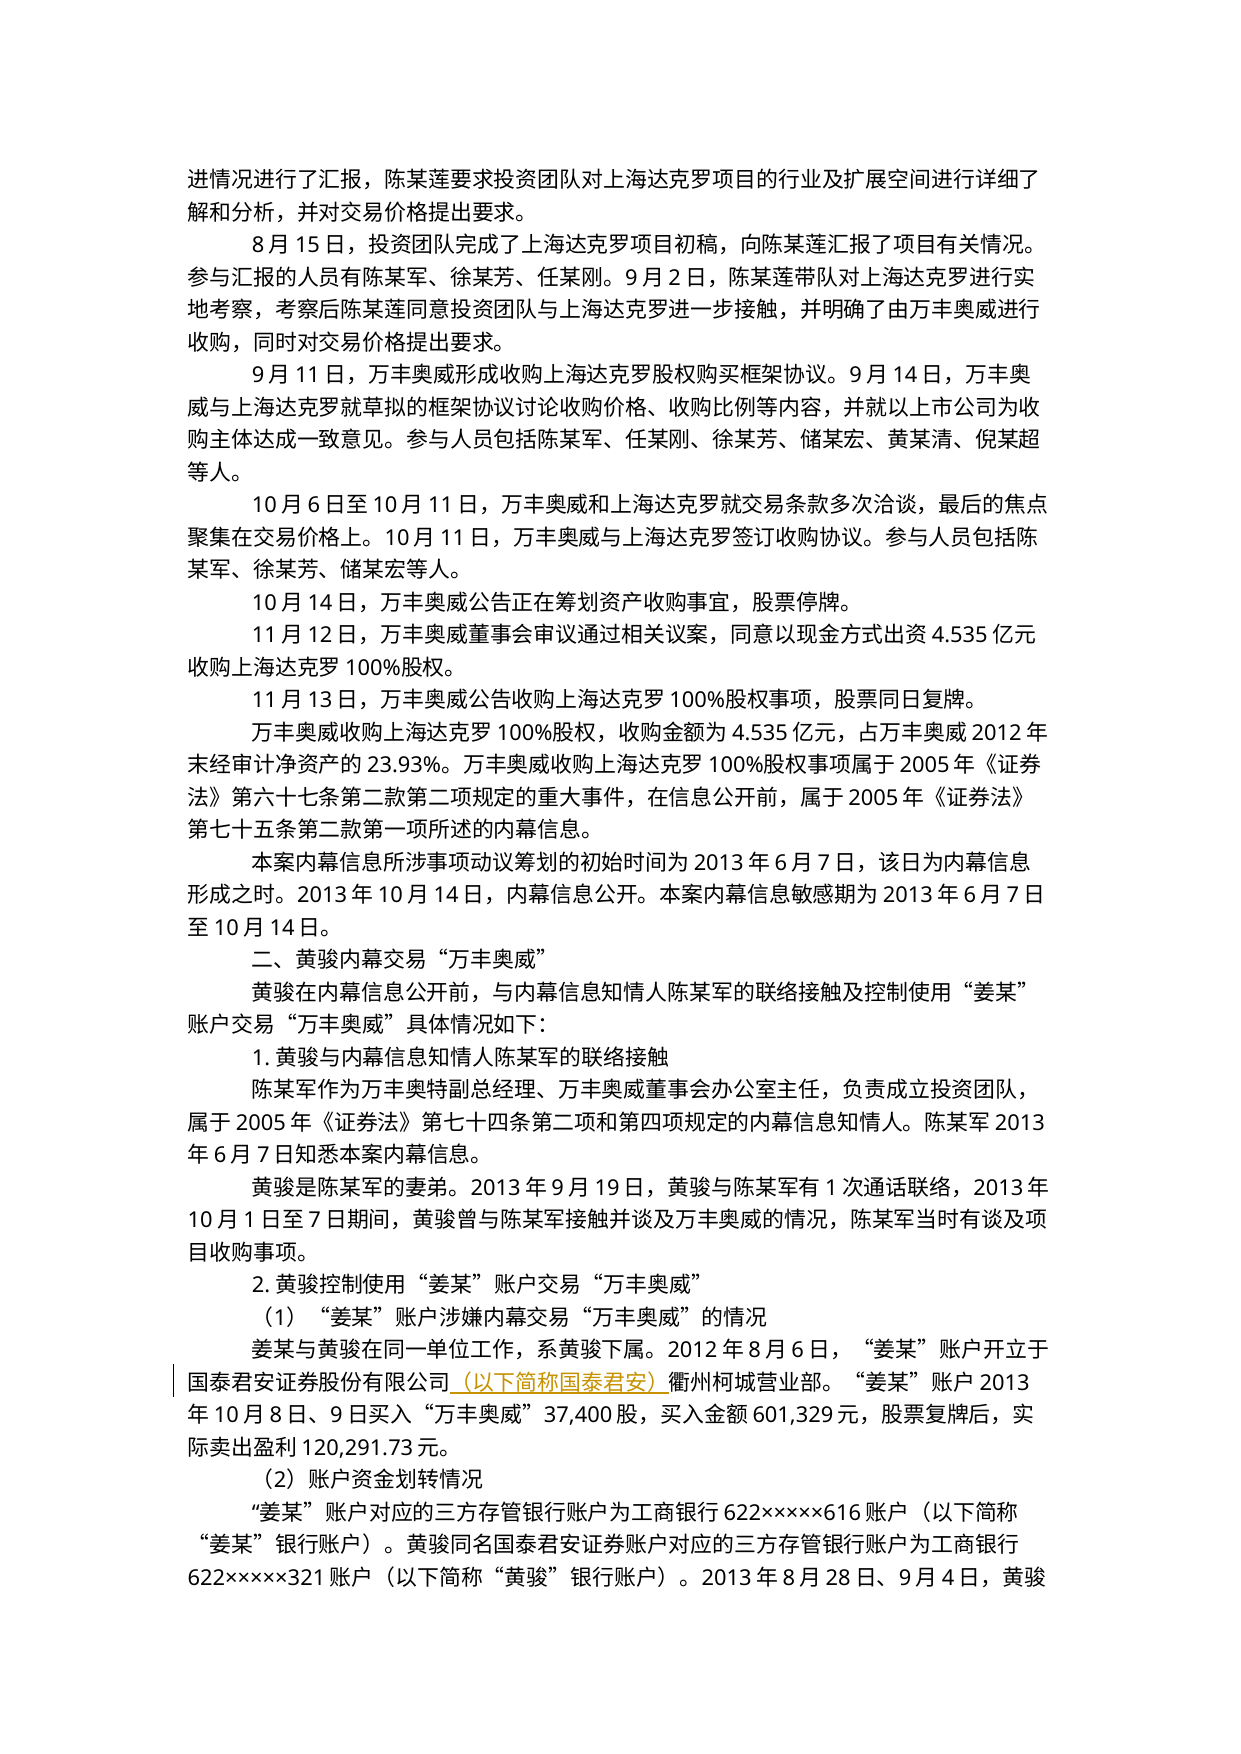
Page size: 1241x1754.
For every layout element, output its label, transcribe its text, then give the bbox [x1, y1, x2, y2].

text （2）账户资金划转情况 [187, 1462, 1053, 1494]
text 二、黄骏内幕交易“万丰奥威” [187, 942, 1053, 974]
text 9月11日，万丰奥威形成收购上海达克罗股权购买框架协议。9月14日，万丰奥威与上海达克罗就草拟的框架协议讨论收购价格、收购比例等内容，并就以上市公司为收购主体达成一致意见。参与人员包括陈某军、任某刚、徐某芳、储某宏、黄某清、倪某超等人。 [187, 357, 1053, 487]
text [187, 162, 1053, 227]
text 黄骏在内幕信息公开前，与内幕信息知情人陈某军的联络接触及控制使用“姜某”账户交易“万丰奥威”具体情况如下： [187, 974, 1053, 1039]
text 10月6日至10月11日，万丰奥威和上海达克罗就交易条款多次洽谈，最后的焦点聚集在交易价格上。10月11日，万丰奥威与上海达克罗签订收购协议。参与人员包括陈某军、徐某芳、储某宏等人。 [187, 487, 1053, 584]
text 10月14日，万丰奥威公告正在筹划资产收购事宜，股票停牌。 [187, 584, 1053, 617]
text 11月12日，万丰奥威董事会审议通过相关议案，同意以现金方式出资4.535亿元收购上海达克罗100%股权。 [187, 617, 1053, 682]
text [187, 1494, 1053, 1592]
text 1. 黄骏与内幕信息知情人陈某军的联络接触 [187, 1039, 1053, 1072]
text 姜某与黄骏在同一单位工作，系黄骏下属。2012年8月6日，“姜某”账户开立于国泰君安证券股份有限公司衢州柯城营业部。“姜某”账户2013年10月8日、9日买入“万丰奥威”37,400股，买入金额601,329元，股票复牌后，实际卖出盈利120,291.73元。 [187, 1332, 1053, 1462]
text 万丰奥威收购上海达克罗100%股权，收购金额为4.535亿元，占万丰奥威2012年末经审计净资产的23.93%。万丰奥威收购上海达克罗100%股权事项属于2005年《证券法》第六十七条第二款第二项规定的重大事件，在信息公开前，属于2005年《证券法》第七十五条第二款第一项所述的内幕信息。 [187, 714, 1053, 844]
text 2. 黄骏控制使用“姜某”账户交易“万丰奥威” [187, 1267, 1053, 1299]
text 陈某军作为万丰奥特副总经理、万丰奥威董事会办公室主任，负责成立投资团队，属于2005年《证券法》第七十四条第二项和第四项规定的内幕信息知情人。陈某军2013年6月7日知悉本案内幕信息。 [187, 1072, 1053, 1169]
text 本案内幕信息所涉事项动议筹划的初始时间为2013年6月7日，该日为内幕信息形成之时。2013年10月14日，内幕信息公开。本案内幕信息敏感期为2013年6月7日至10月14日。 [187, 844, 1053, 942]
text 11月13日，万丰奥威公告收购上海达克罗100%股权事项，股票同日复牌。 [187, 682, 1053, 714]
text （1）“姜某”账户涉嫌内幕交易“万丰奥威”的情况 [187, 1299, 1053, 1332]
text 黄骏是陈某军的妻弟。2013年9月19日，黄骏与陈某军有1次通话联络，2013年10月1日至7日期间，黄骏曾与陈某军接触并谈及万丰奥威的情况，陈某军当时有谈及项目收购事项。 [187, 1169, 1053, 1267]
text 8月15日，投资团队完成了上海达克罗项目初稿，向陈某莲汇报了项目有关情况。参与汇报的人员有陈某军、徐某芳、任某刚。9月2日，陈某莲带队对上海达克罗进行实地考察，考察后陈某莲同意投资团队与上海达克罗进一步接触，并明确了由万丰奥威进行收购，同时对交易价格提出要求。 [187, 227, 1053, 357]
